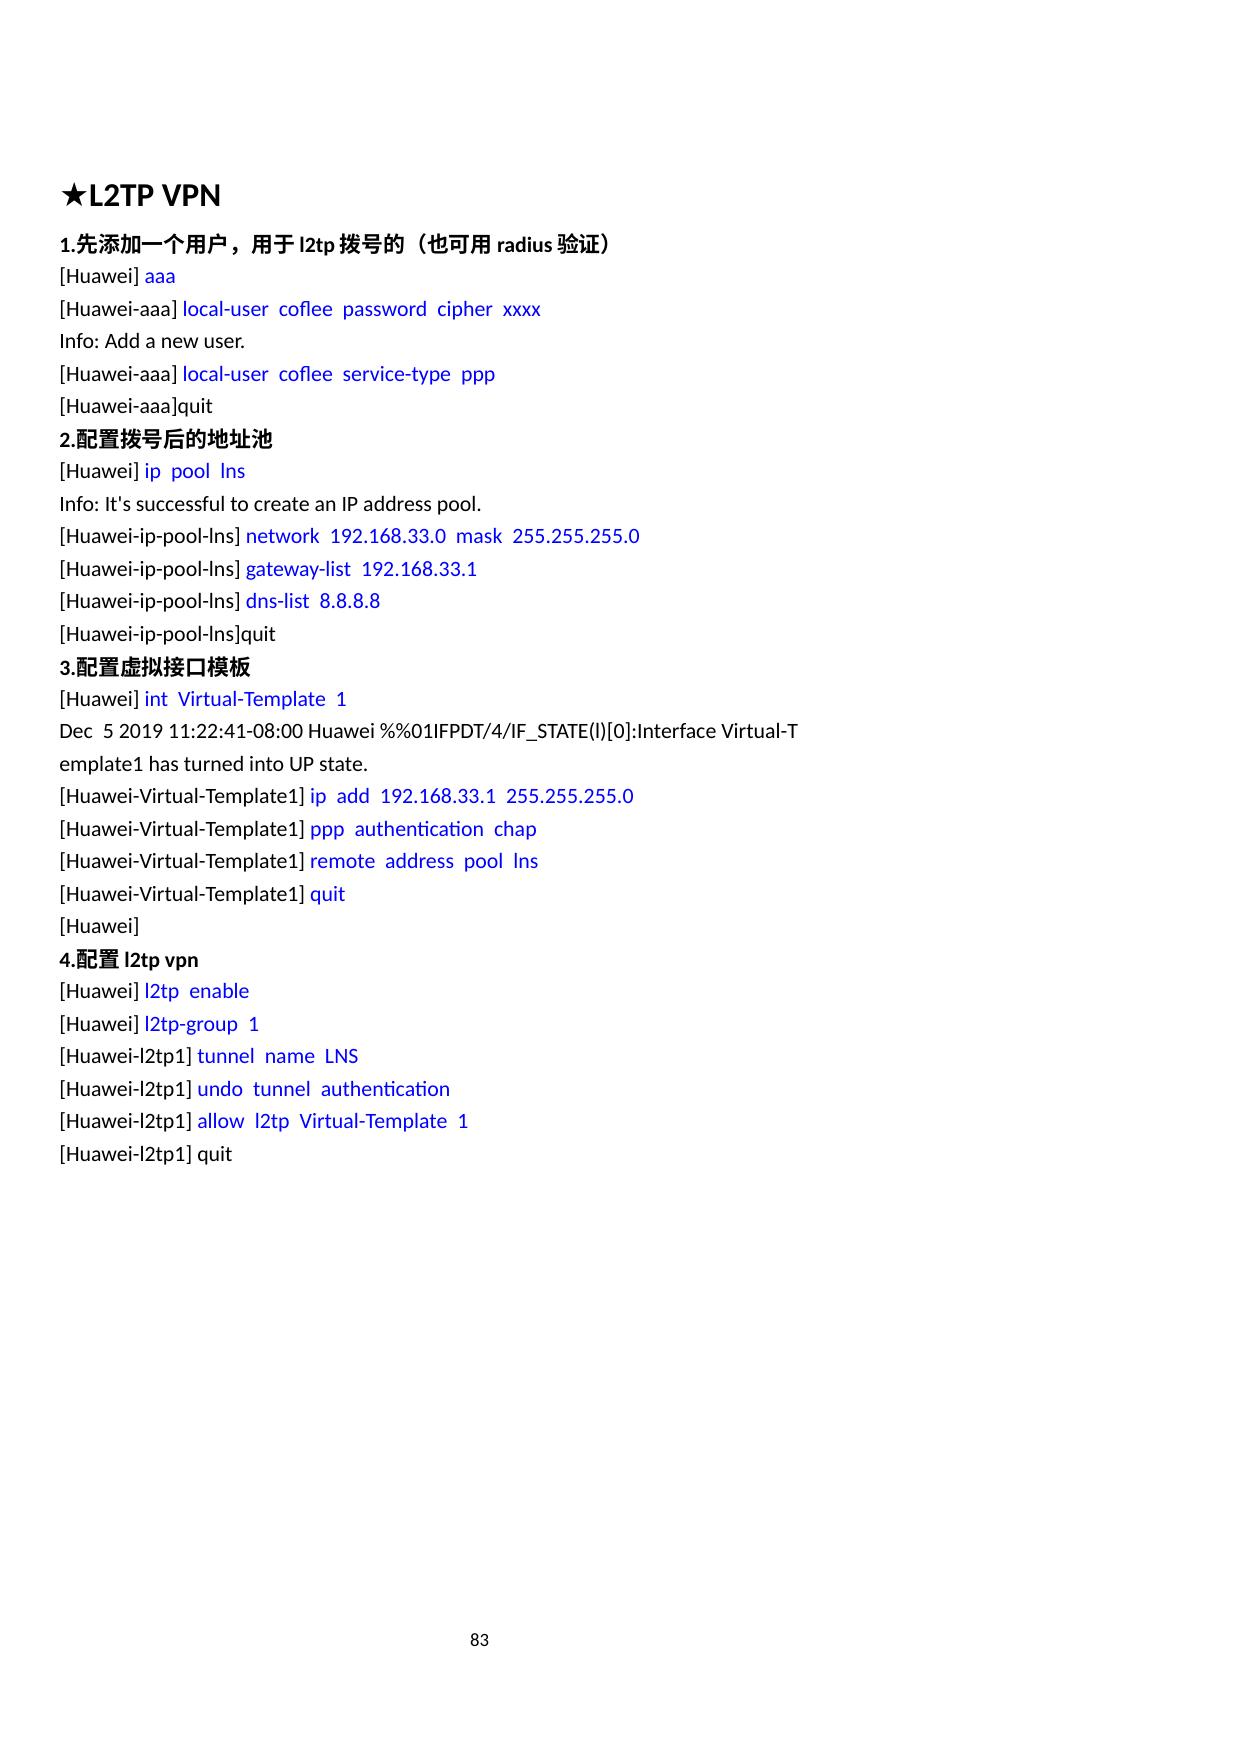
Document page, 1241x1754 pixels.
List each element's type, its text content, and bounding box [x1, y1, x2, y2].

text [Huawei-aaa]quit [59, 389, 1181, 422]
text [Huawei-aaa] local-user coflee password cipher xxxx [59, 292, 1181, 324]
text [Huawei-ip-pool-lns] gateway-list 192.168.33.1 [59, 552, 1181, 584]
text [Huawei] int Virtual-Template 1 [59, 682, 1181, 714]
text emplate1 has turned into UP state. [59, 747, 1181, 779]
text [Huawei-Virtual-Template1] quit [59, 877, 1181, 909]
text [Huawei-l2tp1] undo tunnel authentication [59, 1072, 1181, 1104]
text Info: Add a new user. [59, 324, 1181, 357]
text [Huawei] l2tp-group 1 [59, 1007, 1181, 1039]
text [Huawei-l2tp1] quit [59, 1137, 1181, 1169]
text [Huawei-l2tp1] allow l2tp Virtual-Template 1 [59, 1104, 1181, 1137]
text [Huawei-Virtual-Template1] ip add 192.168.33.1 255.255.255.0 [59, 779, 1181, 812]
text [Huawei] [59, 909, 1181, 942]
text 2.配置拨号后的地址池 [59, 422, 1181, 454]
text [Huawei] ip pool lns [59, 454, 1181, 487]
text [Huawei-ip-pool-lns]quit [59, 617, 1181, 649]
text [Huawei-Virtual-Template1] remote address pool lns [59, 844, 1181, 877]
text [Huawei-l2tp1] tunnel name LNS [59, 1039, 1181, 1072]
text Dec 5 2019 11:22:41-08:00 Huawei %%01IFPDT/4/IF_STATE(l)[0]:Interface Virtual-T [59, 714, 1181, 747]
text [Huawei-aaa] local-user coflee service-type ppp [59, 357, 1181, 389]
text Info: It's successful to create an IP address pool. [59, 487, 1181, 519]
text 4.配置l2tp vpn [59, 942, 1181, 974]
text [Huawei-Virtual-Template1] ppp authentication chap [59, 812, 1181, 844]
text [Huawei] l2tp enable [59, 974, 1181, 1007]
text [Huawei-ip-pool-lns] network 192.168.33.0 mask 255.255.255.0 [59, 519, 1181, 552]
text 3.配置虚拟接口模板 [59, 649, 1181, 682]
text ★L2TP VPN [59, 162, 1181, 227]
text [Huawei-ip-pool-lns] dns-list 8.8.8.8 [59, 584, 1181, 617]
text 1.先添加一个用户，用于l2tp拨号的（也可用radius验证） [59, 227, 1181, 259]
text [Huawei] aaa [59, 259, 1181, 292]
